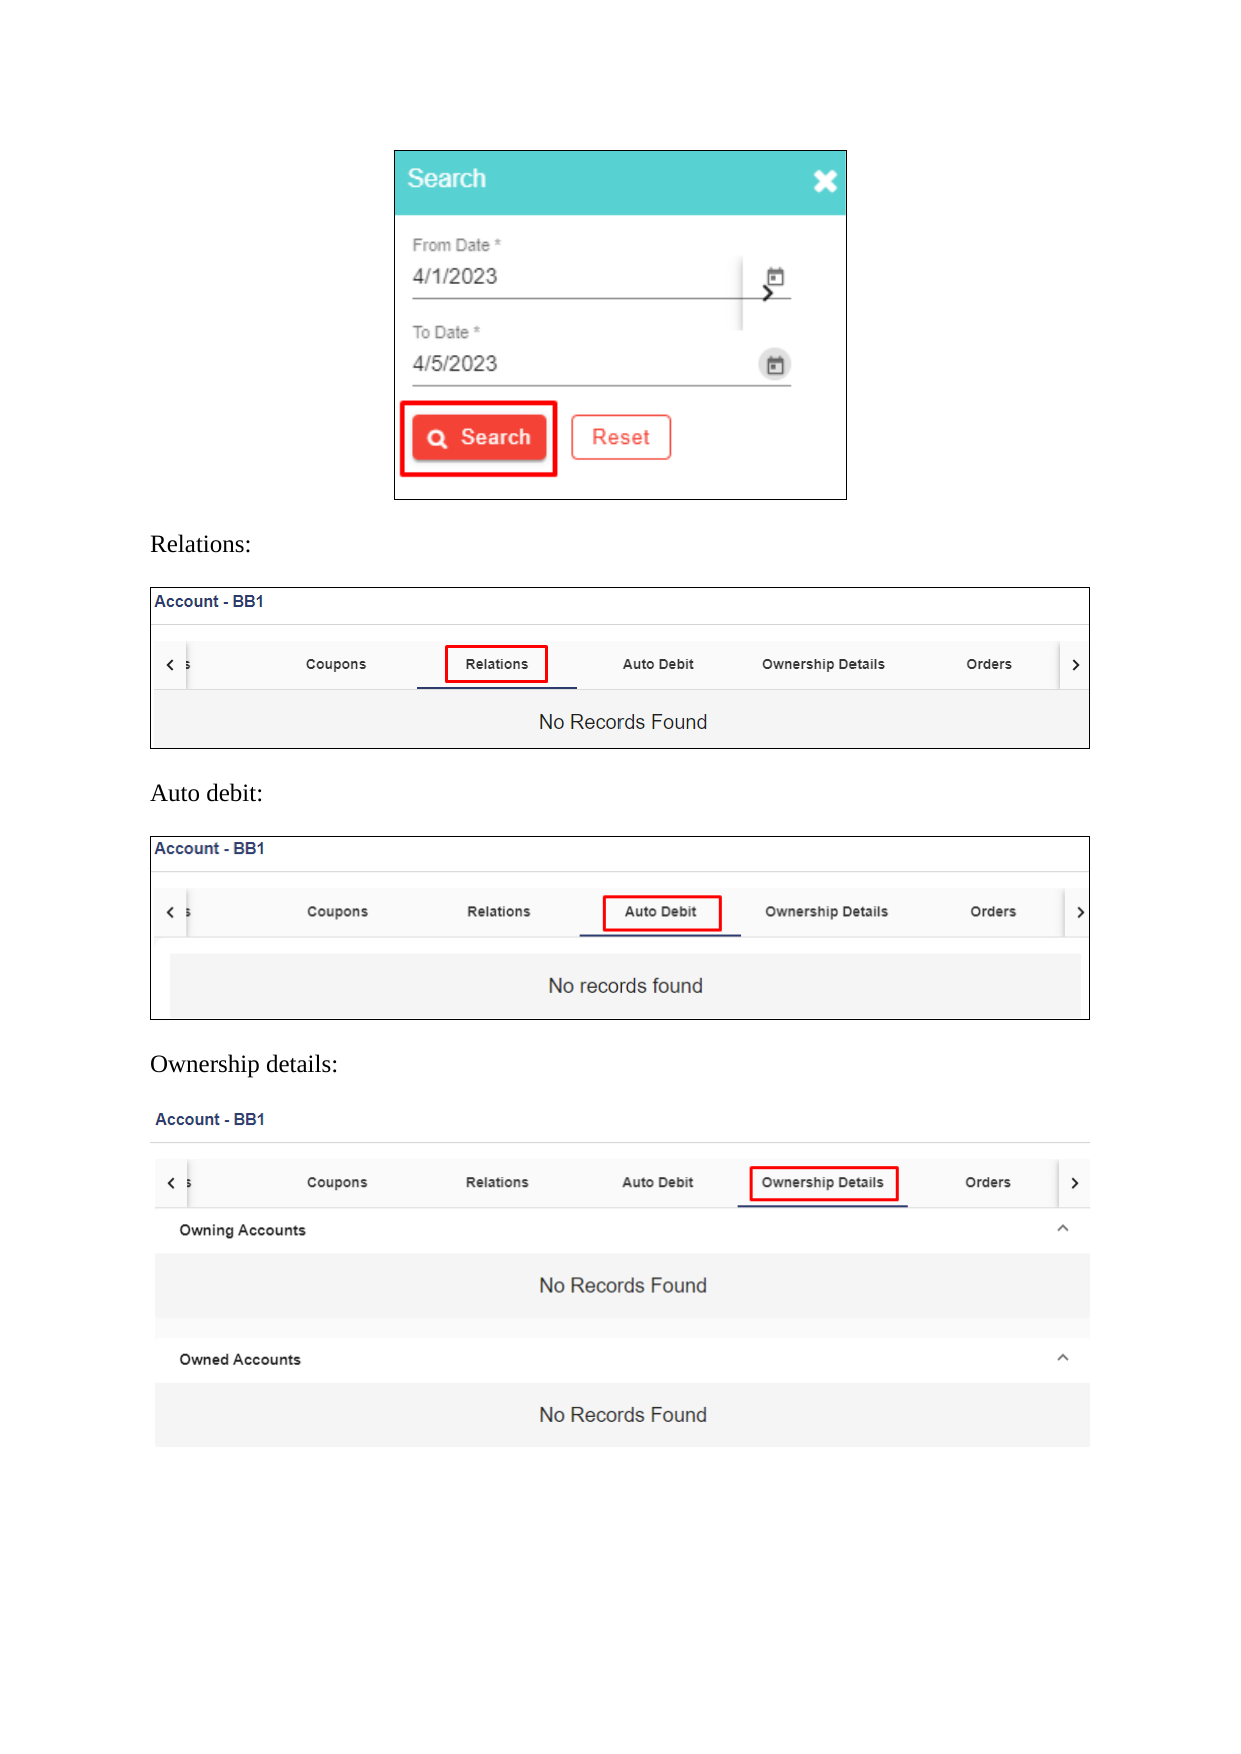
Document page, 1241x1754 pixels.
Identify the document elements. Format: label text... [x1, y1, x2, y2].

picture [151, 588, 1089, 748]
text Ownership details: [150, 1049, 1090, 1078]
picture [395, 151, 846, 499]
picture [150, 1106, 1091, 1448]
text Auto debit: [150, 778, 1090, 807]
text Relations: [150, 529, 1090, 558]
picture [151, 837, 1089, 1019]
